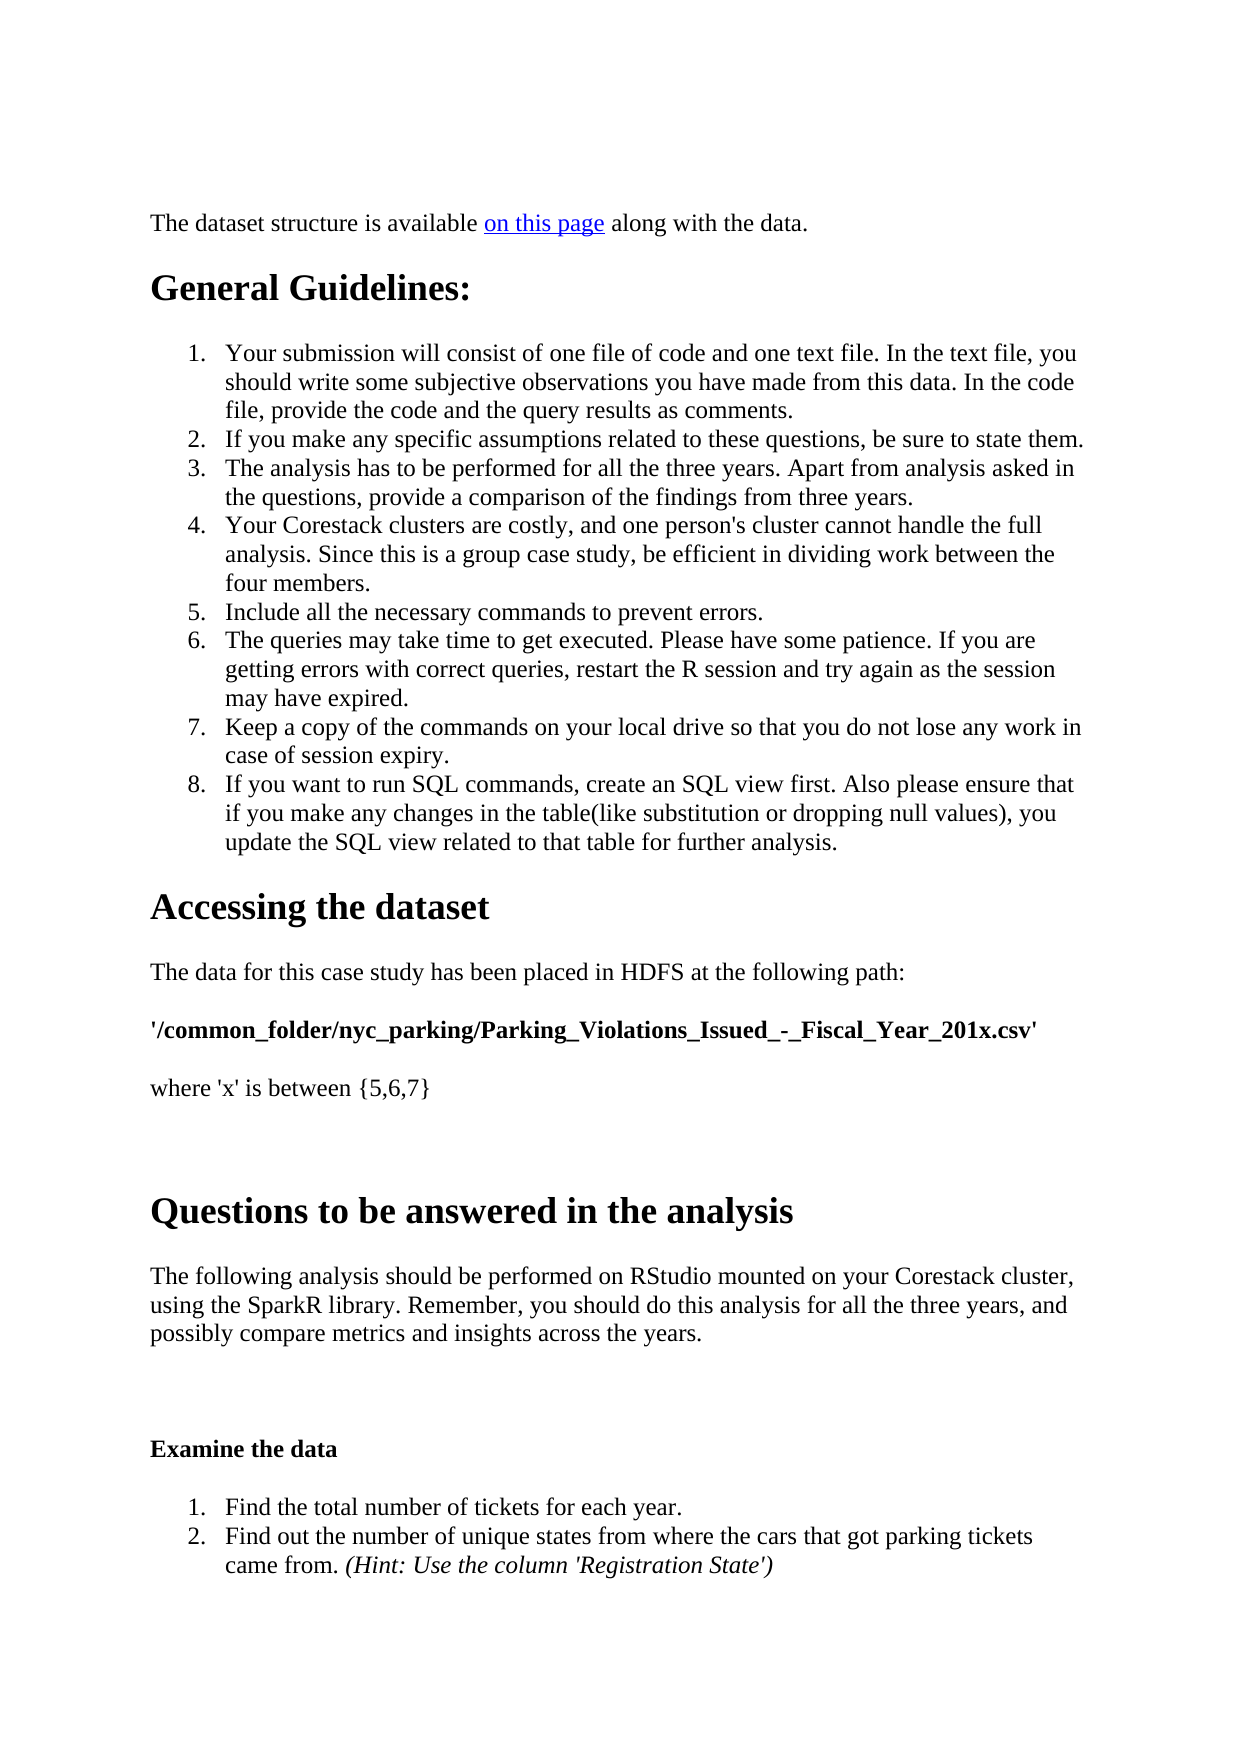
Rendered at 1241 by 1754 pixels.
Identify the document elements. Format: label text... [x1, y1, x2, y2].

list Your submission will consist of one file of code and one text file. In the text file, you should write some subjective observations you have made from this data. In the code file, provide the code and the query results as comments. [187, 338, 1090, 424]
text The following analysis should be performed on RStudio mounted on your Corestack cluster, using the SparkR library. Remember, you should do this analysis for all the three years, and possibly compare metrics and insights across the years. [150, 1261, 1090, 1347]
list Find the total number of tickets for each year. [187, 1492, 1090, 1521]
list The analysis has to be performed for all the three years. Apart from analysis asked in the questions, provide a comparison of the findings from three years. [187, 453, 1090, 511]
text Examine the data [150, 1434, 1090, 1463]
list Keep a copy of the commands on your local drive so that you do not lose any work in case of session expiry. [187, 712, 1090, 769]
text where 'x' is between {5,6,7} [150, 1073, 1090, 1102]
text Questions to be answered in the analysis [150, 1189, 1090, 1232]
list Your Corestack clusters are costly, and one person's cluster cannot handle the full analysis. Since this is a group case study, be efficient in dividing work between the four members. [187, 511, 1090, 597]
list If you make any specific assumptions related to these questions, be sure to state them. [187, 424, 1090, 453]
text Accessing the dataset [150, 885, 1090, 928]
list Include all the necessary commands to prevent errors. [187, 597, 1090, 626]
list The queries may take time to get executed. Please have some patience. If you are getting errors with correct queries, restart the R session and try again as the session may have expired. [187, 626, 1090, 712]
text The dataset structure is available on this page along with the data. [150, 208, 1090, 237]
text General Guidelines: [150, 266, 1090, 309]
list If you want to run SQL commands, create an SQL view first. Also please ensure that if you make any changes in the table(like substitution or dropping null values), you update the SQL view related to that table for further analysis. [187, 769, 1090, 856]
text The data for this case study has been placed in HDFS at the following path: [150, 957, 1090, 986]
text '/common_folder/nyc_parking/Parking_Violations_Issued_-_Fiscal_Year_201x.csv' [150, 1015, 1090, 1044]
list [187, 1521, 1090, 1578]
